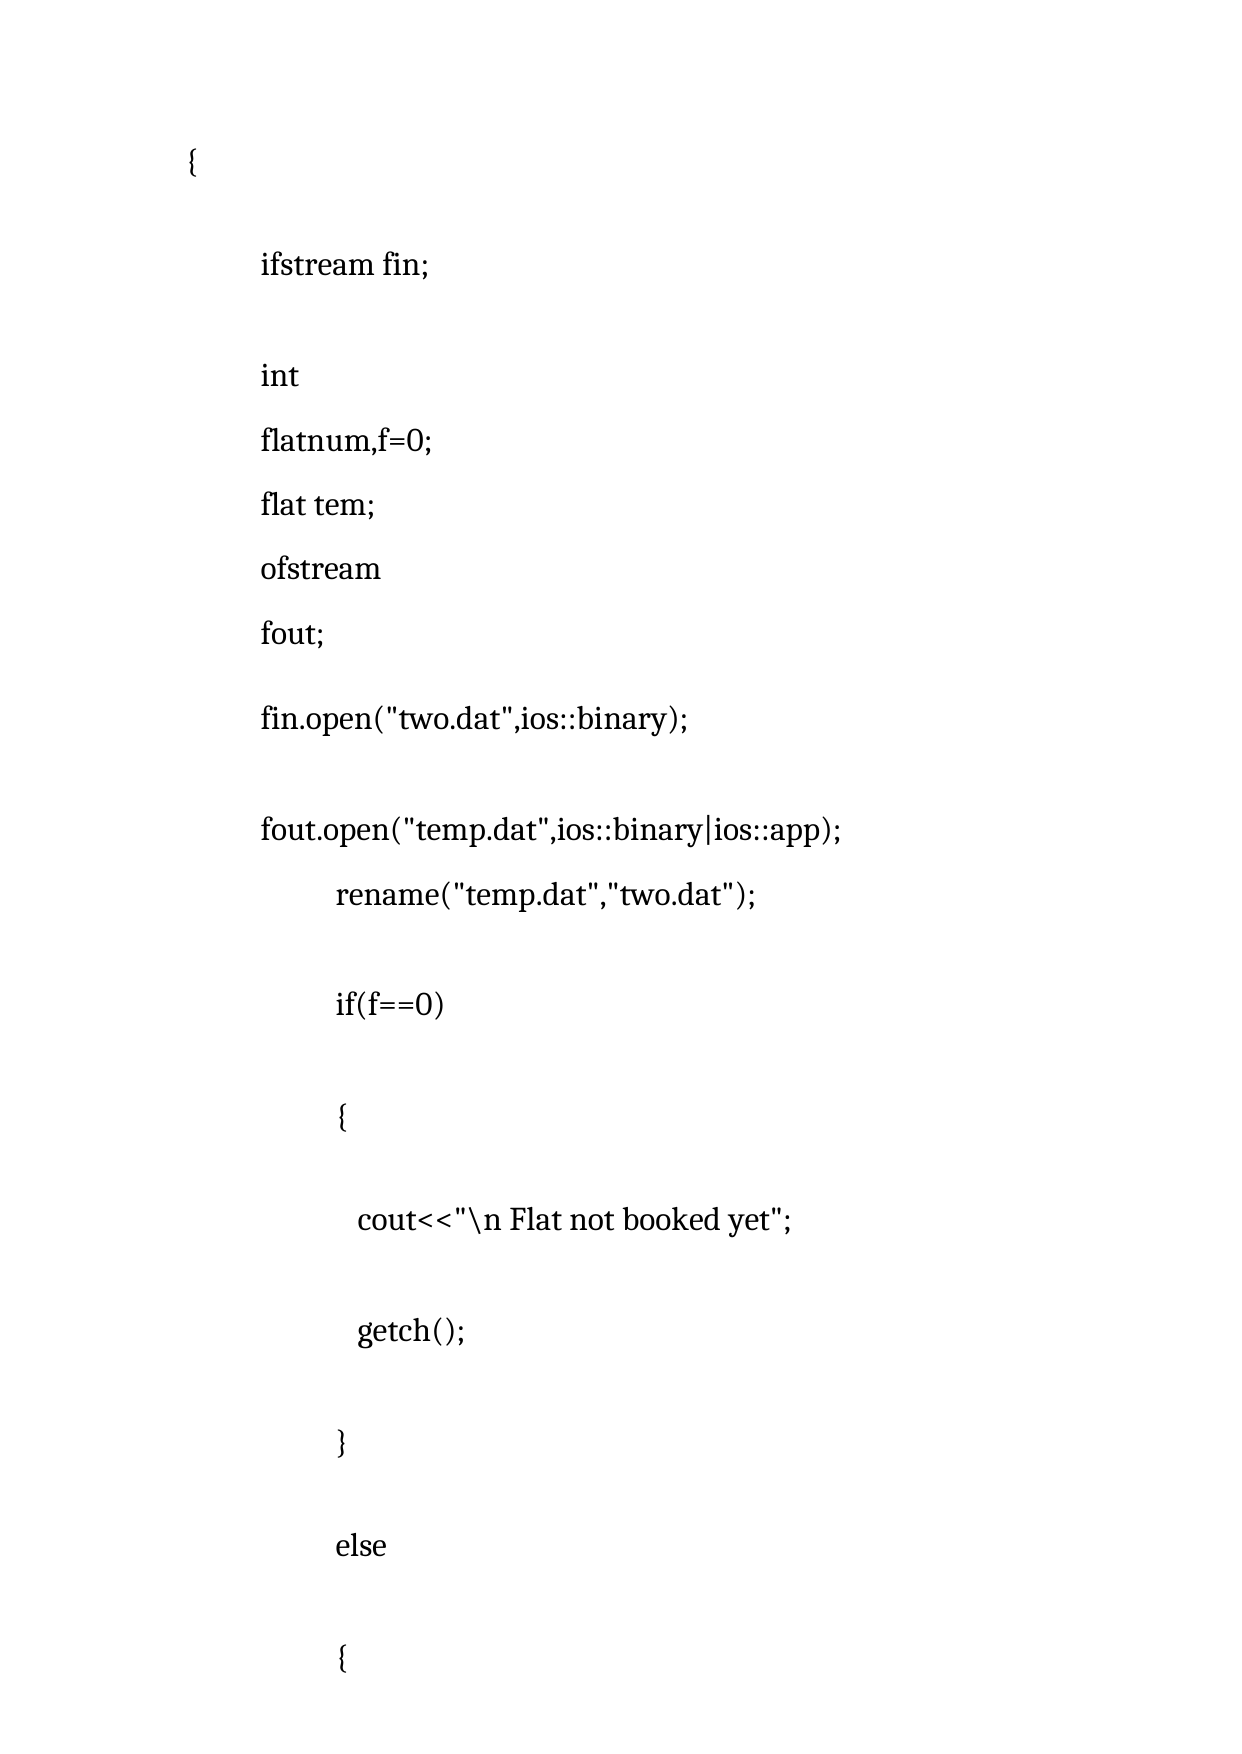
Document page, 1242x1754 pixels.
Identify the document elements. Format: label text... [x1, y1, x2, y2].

text { [335, 1096, 1067, 1134]
text } [335, 1422, 1067, 1459]
text { [335, 1637, 1067, 1674]
text fout.open("temp.dat",ios::binary|ios::app); [260, 810, 1067, 848]
text rename("temp.dat","two.dat"); [335, 875, 1067, 913]
text if(f==0) [335, 986, 1067, 1024]
text { [185, 142, 1067, 179]
text else [335, 1526, 1067, 1564]
text cout<<"\n Flat not booked yet"; [357, 1201, 1067, 1239]
text ifstream fin; [260, 246, 1067, 284]
text int flatnum,f=0; flat tem; ofstream fout; [260, 357, 452, 652]
text getch(); [357, 1311, 1067, 1349]
text fin.open("two.dat",ios::binary); [260, 699, 1067, 738]
